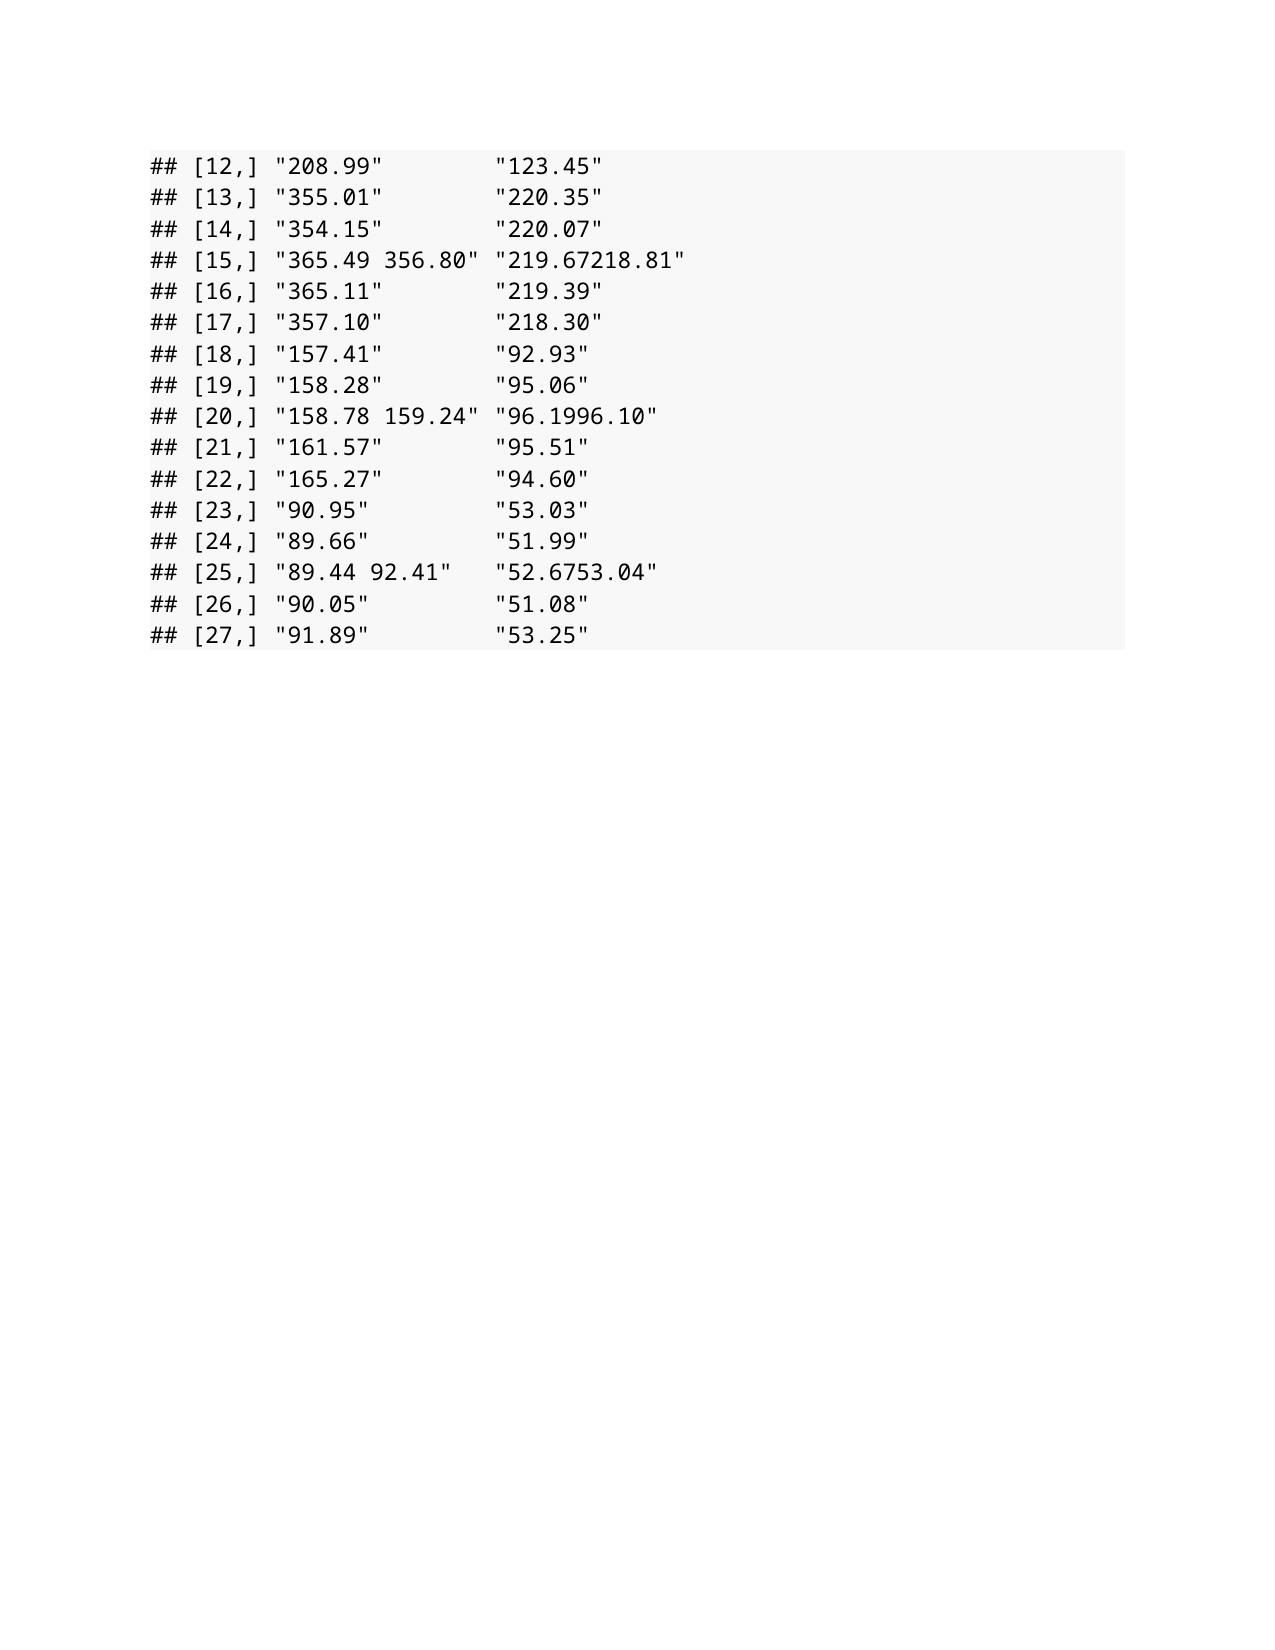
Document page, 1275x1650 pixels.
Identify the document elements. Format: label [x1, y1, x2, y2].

text [150, 150, 1125, 650]
